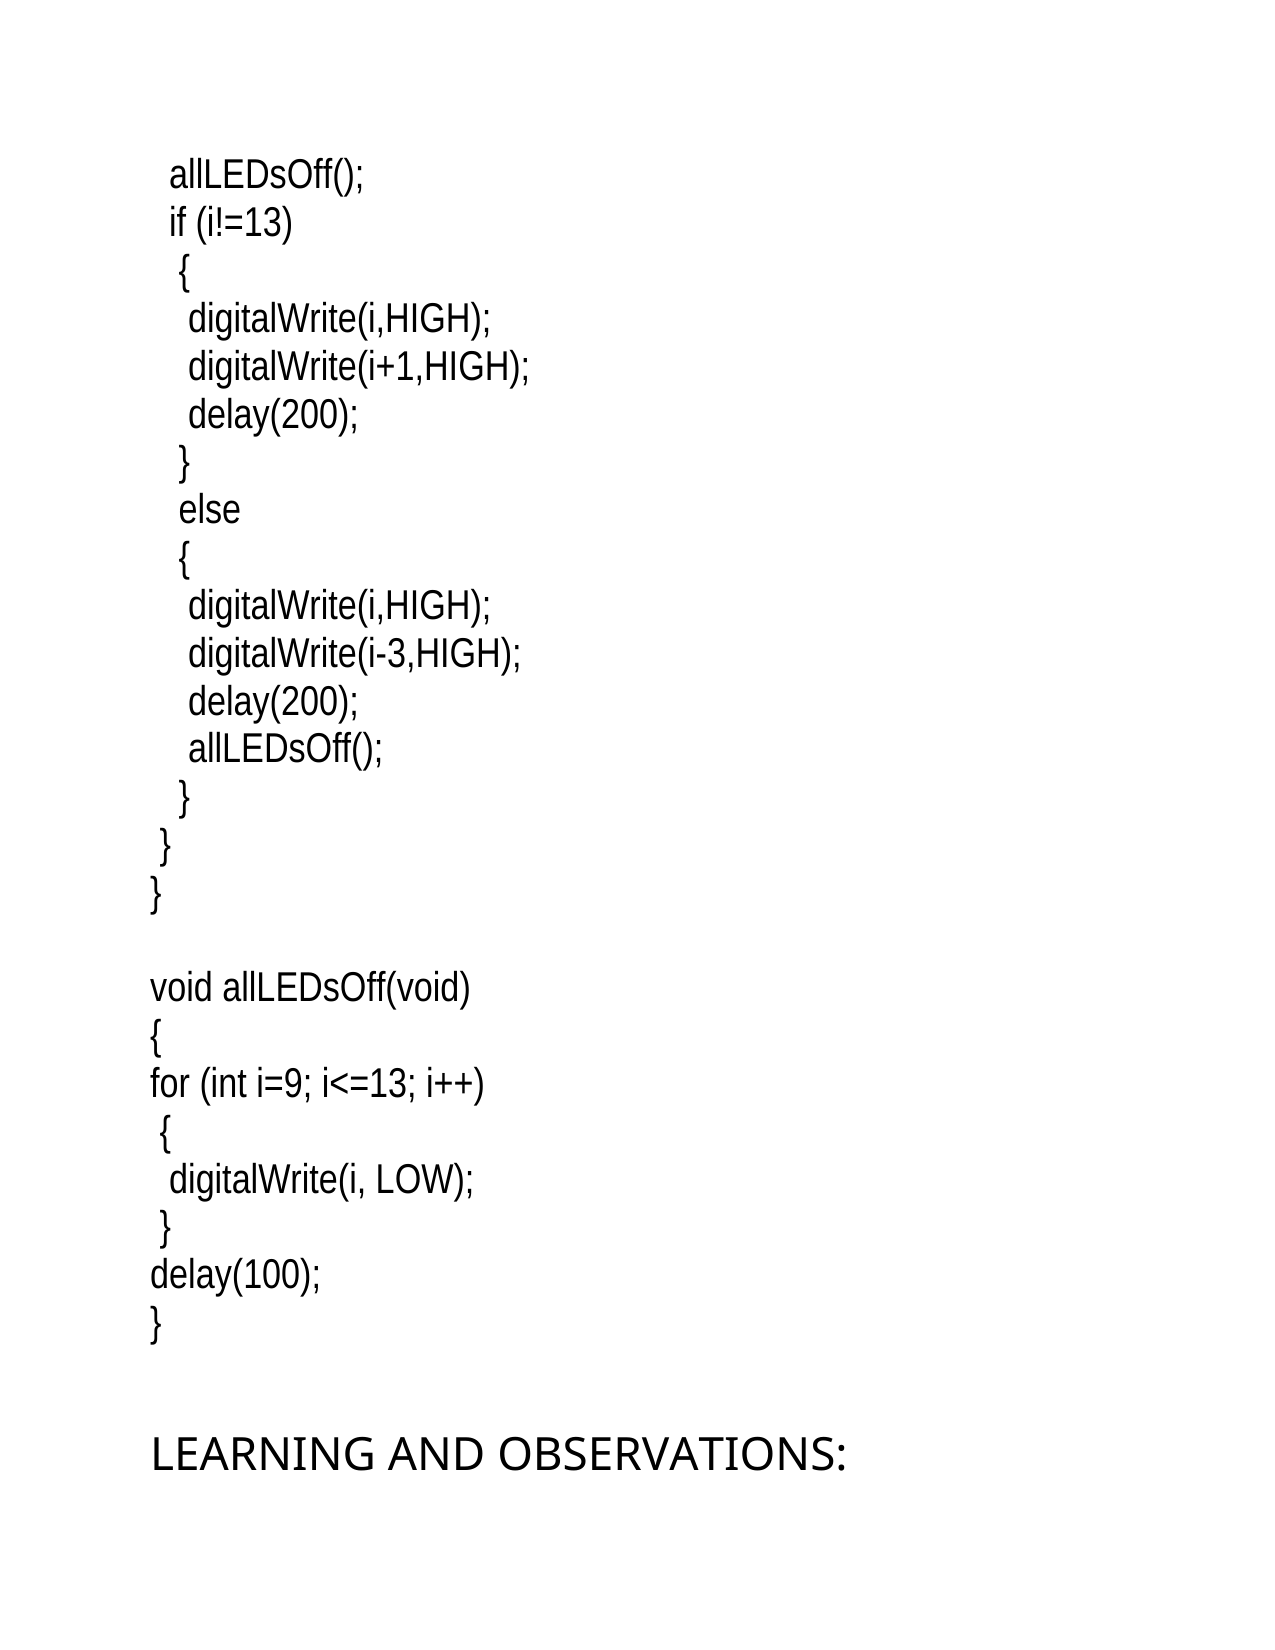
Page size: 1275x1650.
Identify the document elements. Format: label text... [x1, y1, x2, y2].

text LEARNING AND OBSERVATIONS: [150, 1421, 1125, 1483]
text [150, 150, 1125, 1345]
